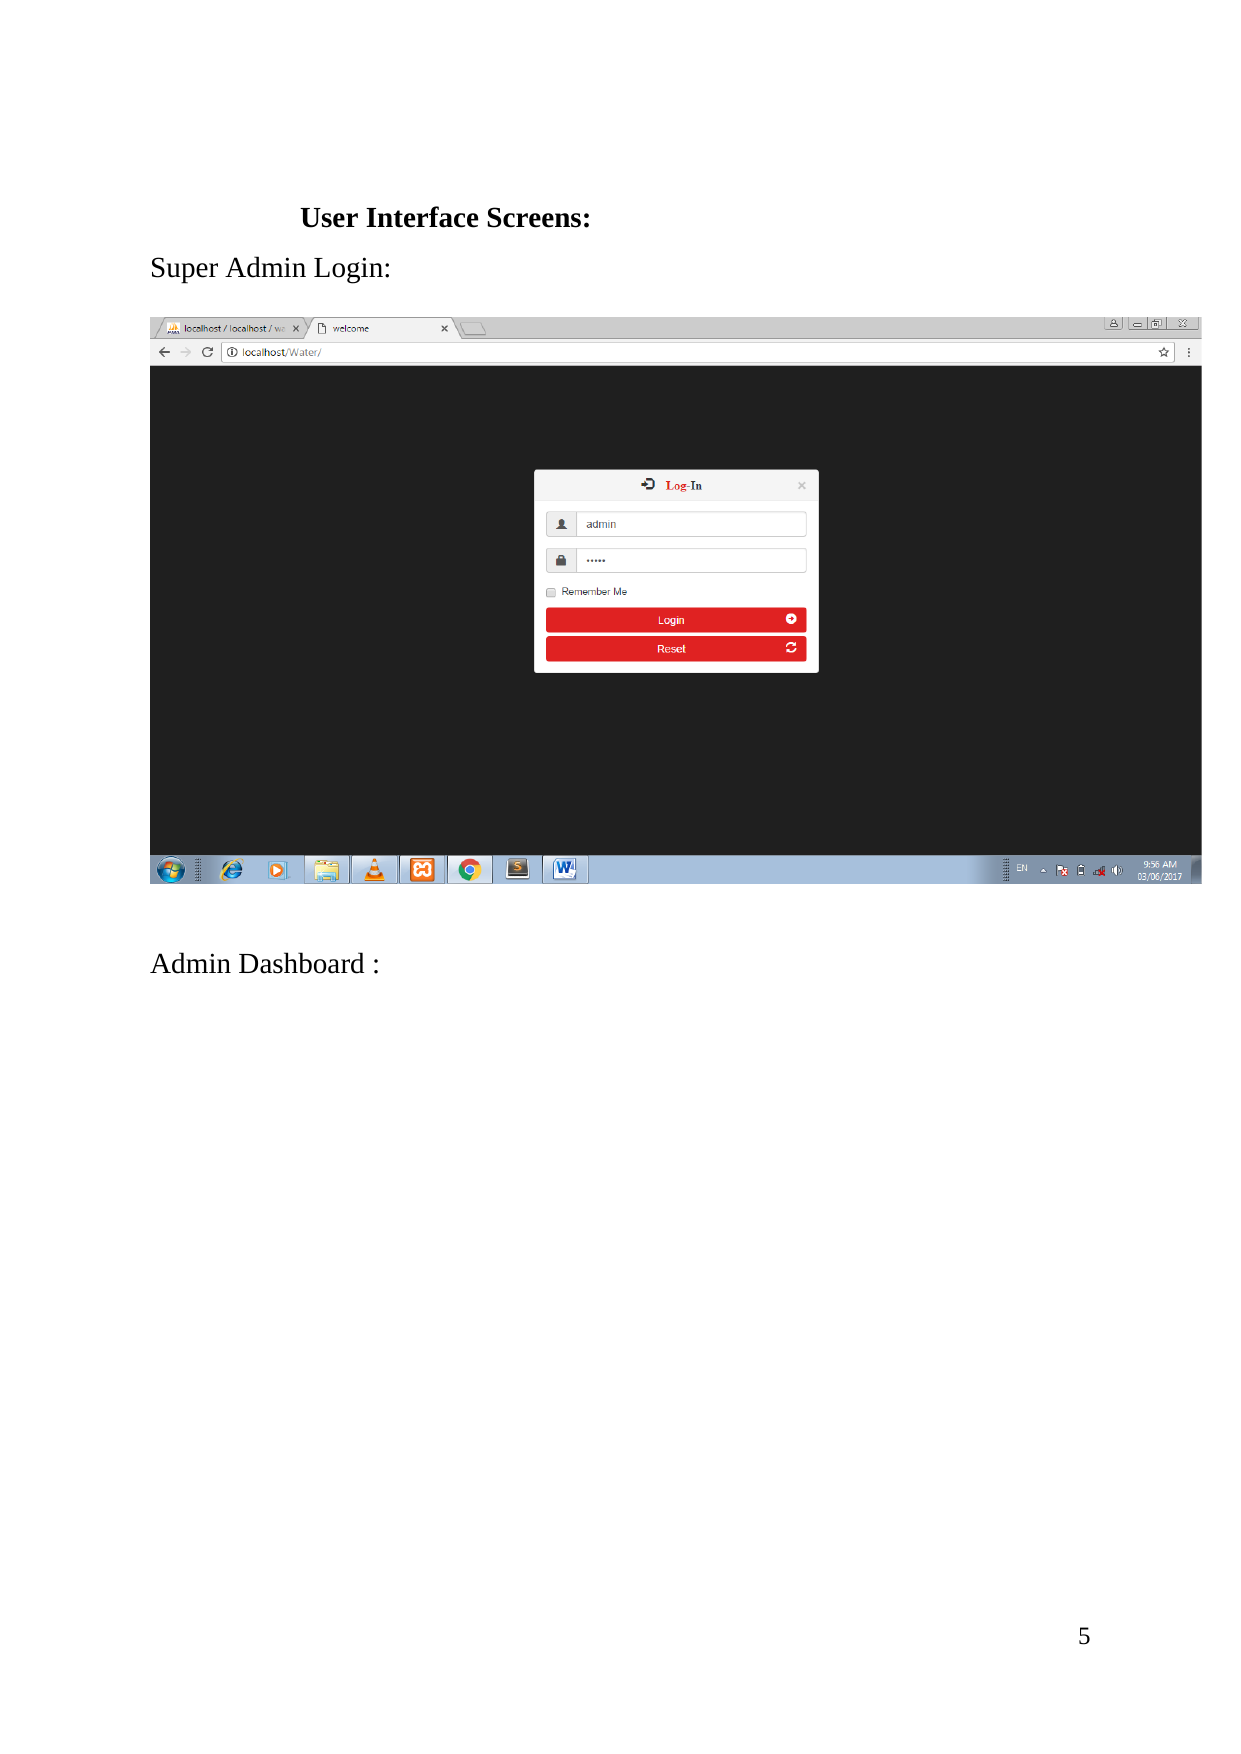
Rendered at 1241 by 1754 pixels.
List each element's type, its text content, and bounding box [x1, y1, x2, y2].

text User Interface Screens: [300, 200, 1090, 234]
picture [150, 317, 1202, 884]
text Admin Dashboard : [150, 946, 1090, 979]
text Super Admin Login: [150, 251, 1090, 284]
